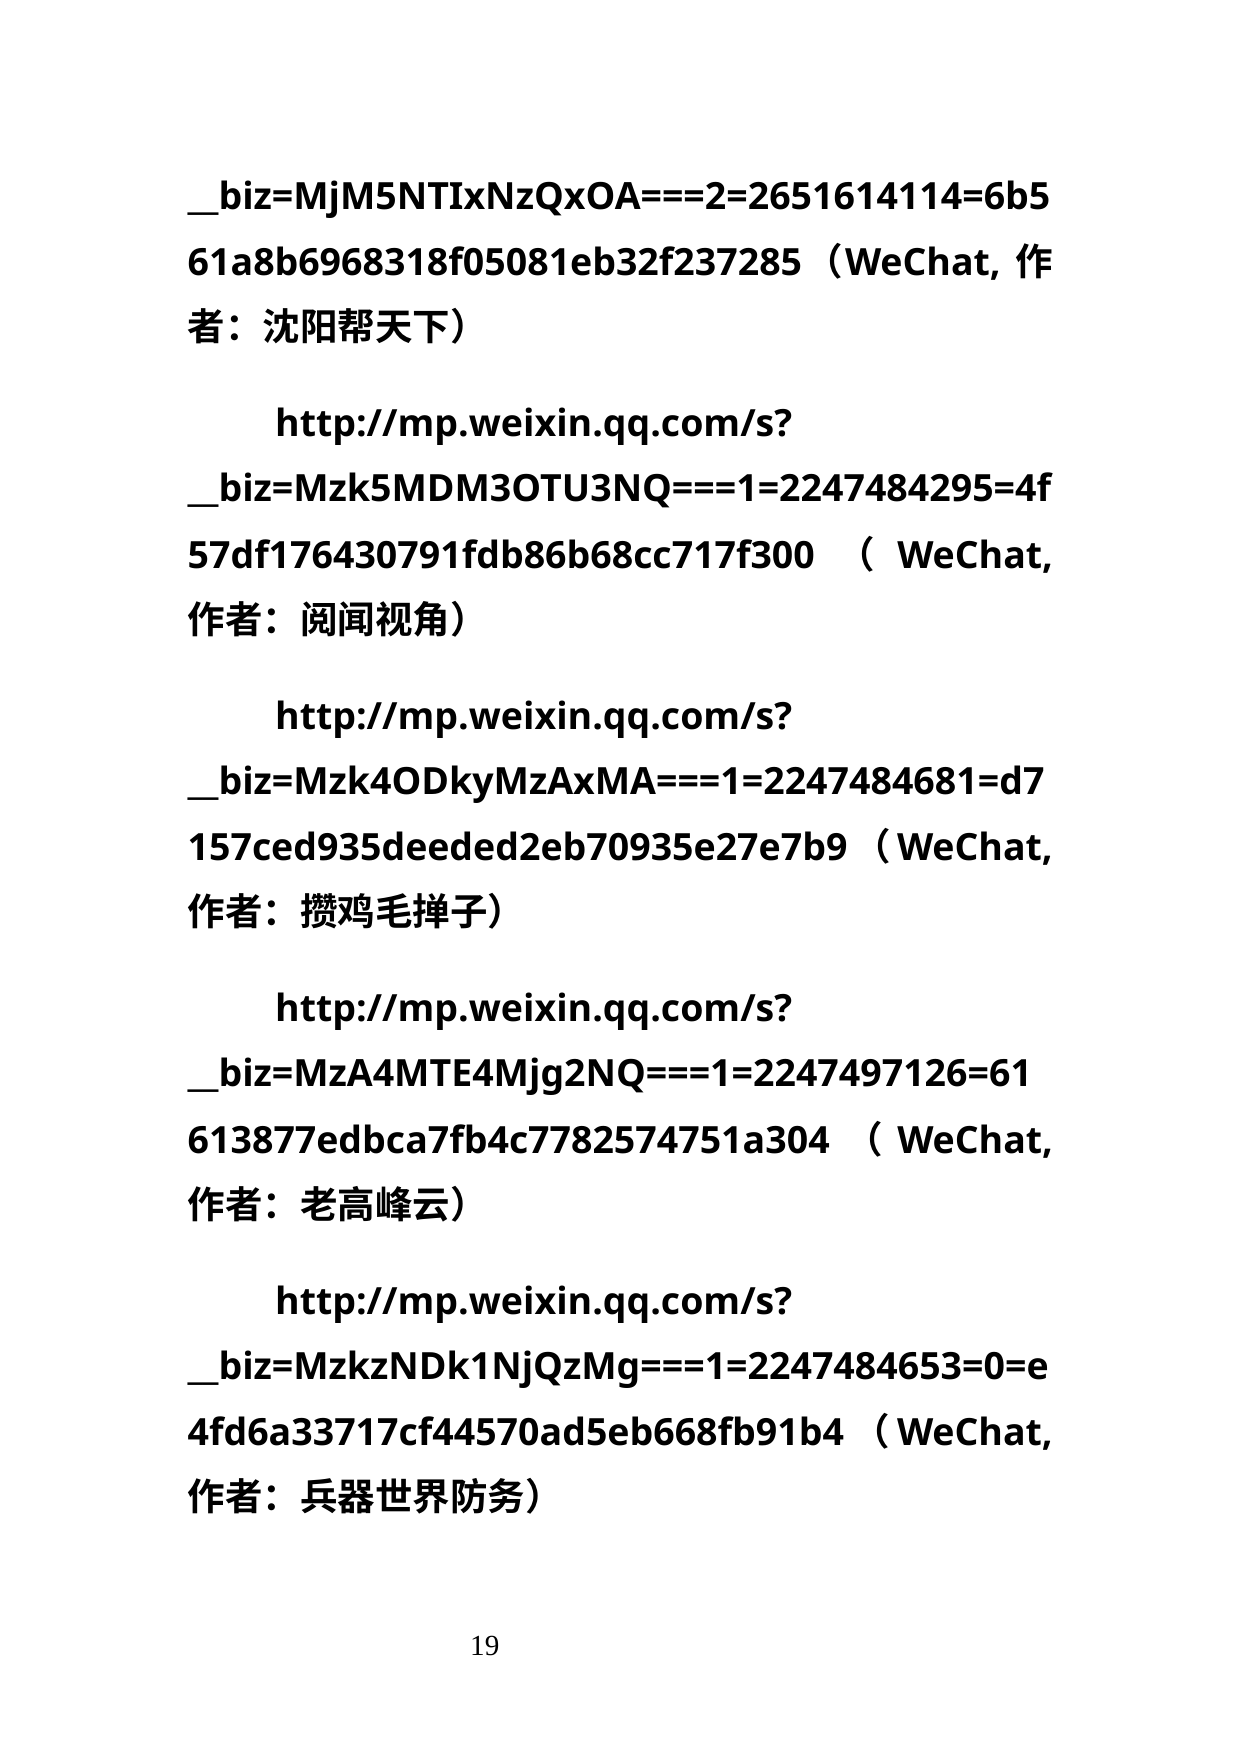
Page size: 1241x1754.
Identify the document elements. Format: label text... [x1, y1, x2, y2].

text http://mp.weixin.qq.com/s?__biz=MzkzNDk1NjQzMg===1=2247484653=0=e4fd6a33717cf44570ad5eb668fb91b4（WeChat, 作者：兵器世界防务） [187, 1267, 1053, 1527]
text http://mp.weixin.qq.com/s?__biz=MjM5NTIxNzQxOA===2=2651614114=6b561a8b6968318f05081eb32f237285（WeChat, 作者：沈阳帮天下） [187, 162, 1053, 357]
text http://mp.weixin.qq.com/s?__biz=MzA4MTE4Mjg2NQ===1=2247497126=61613877edbca7fb4c7782574751a304（WeChat, 作者：老高峰云） [187, 974, 1053, 1234]
text http://mp.weixin.qq.com/s?__biz=Mzk4ODkyMzAxMA===1=2247484681=d7157ced935deeded2eb70935e27e7b9（WeChat, 作者：攒鸡毛掸子） [187, 682, 1053, 942]
text http://mp.weixin.qq.com/s?__biz=Mzk5MDM3OTU3NQ===1=2247484295=4f57df176430791fdb86b68cc717f300（WeChat, 作者：阅闻视角） [187, 389, 1053, 649]
